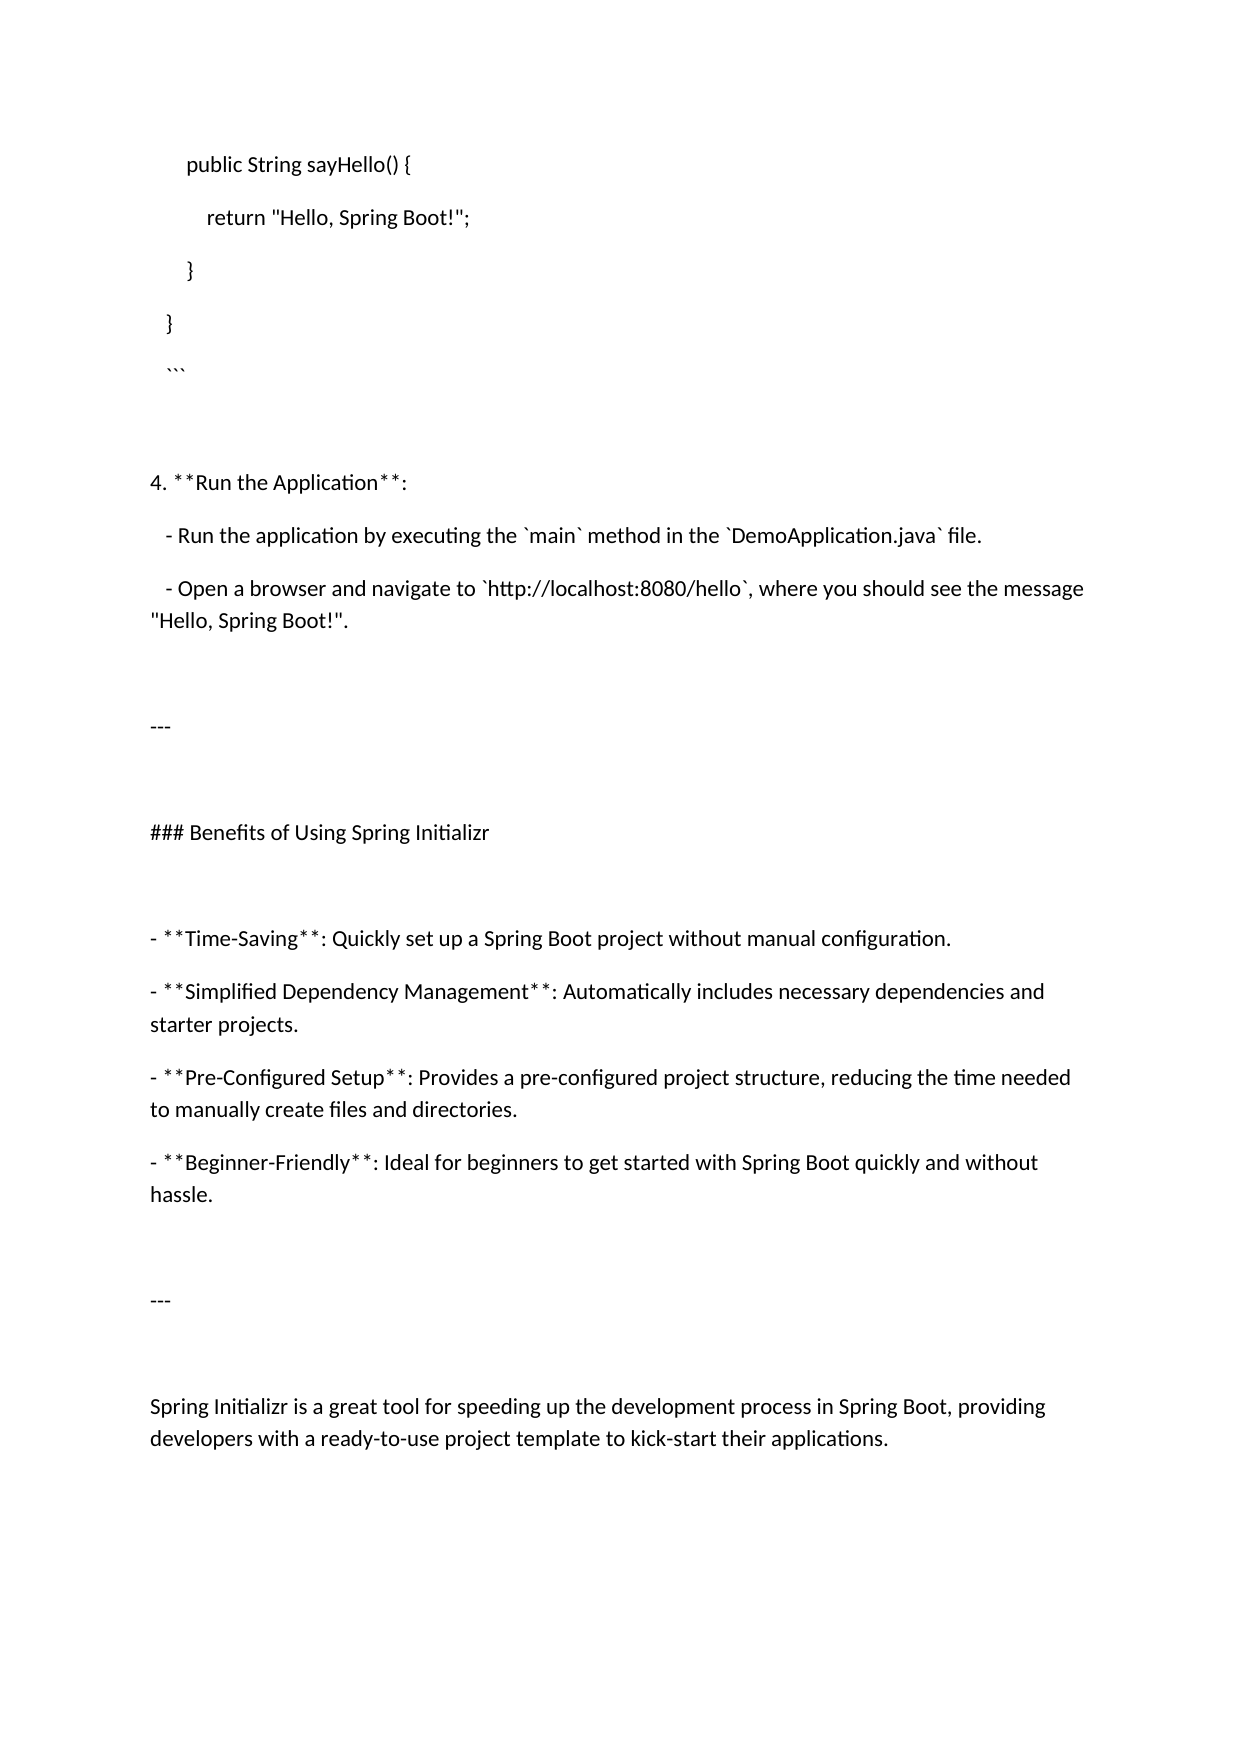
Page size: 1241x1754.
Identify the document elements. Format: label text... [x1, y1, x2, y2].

text 4. **Run the Application**: [150, 468, 1090, 496]
text - **Time-Saving**: Quickly set up a Spring Boot project without manual configuration. [150, 924, 1090, 952]
text - **Pre-Configured Setup**: Provides a pre-configured project structure, reducing the time needed to manually create files and directories. [150, 1063, 1090, 1123]
text - Run the application by executing the `main` method in the `DemoApplication.java` file. [150, 521, 1090, 549]
text ### Benefits of Using Spring Initializr [150, 818, 1090, 846]
text - **Beginner-Friendly**: Ideal for beginners to get started with Spring Boot quickly and without hassle. [150, 1148, 1090, 1208]
text } [150, 256, 1090, 284]
text - Open a browser and navigate to `http://localhost:8080/hello`, where you should see the message "Hello, Spring Boot!". [150, 574, 1090, 634]
text --- [150, 712, 1090, 740]
text Spring Initializr is a great tool for speeding up the development process in Spring Boot, providing developers with a ready-to-use project template to kick-start their applications. [150, 1392, 1090, 1452]
text ``` [150, 362, 1090, 390]
text --- [150, 1286, 1090, 1314]
text public String sayHello() { [150, 150, 1090, 178]
text - **Simplified Dependency Management**: Automatically includes necessary dependencies and starter projects. [150, 977, 1090, 1038]
text return "Hello, Spring Boot!"; [150, 203, 1090, 231]
text } [150, 309, 1090, 337]
